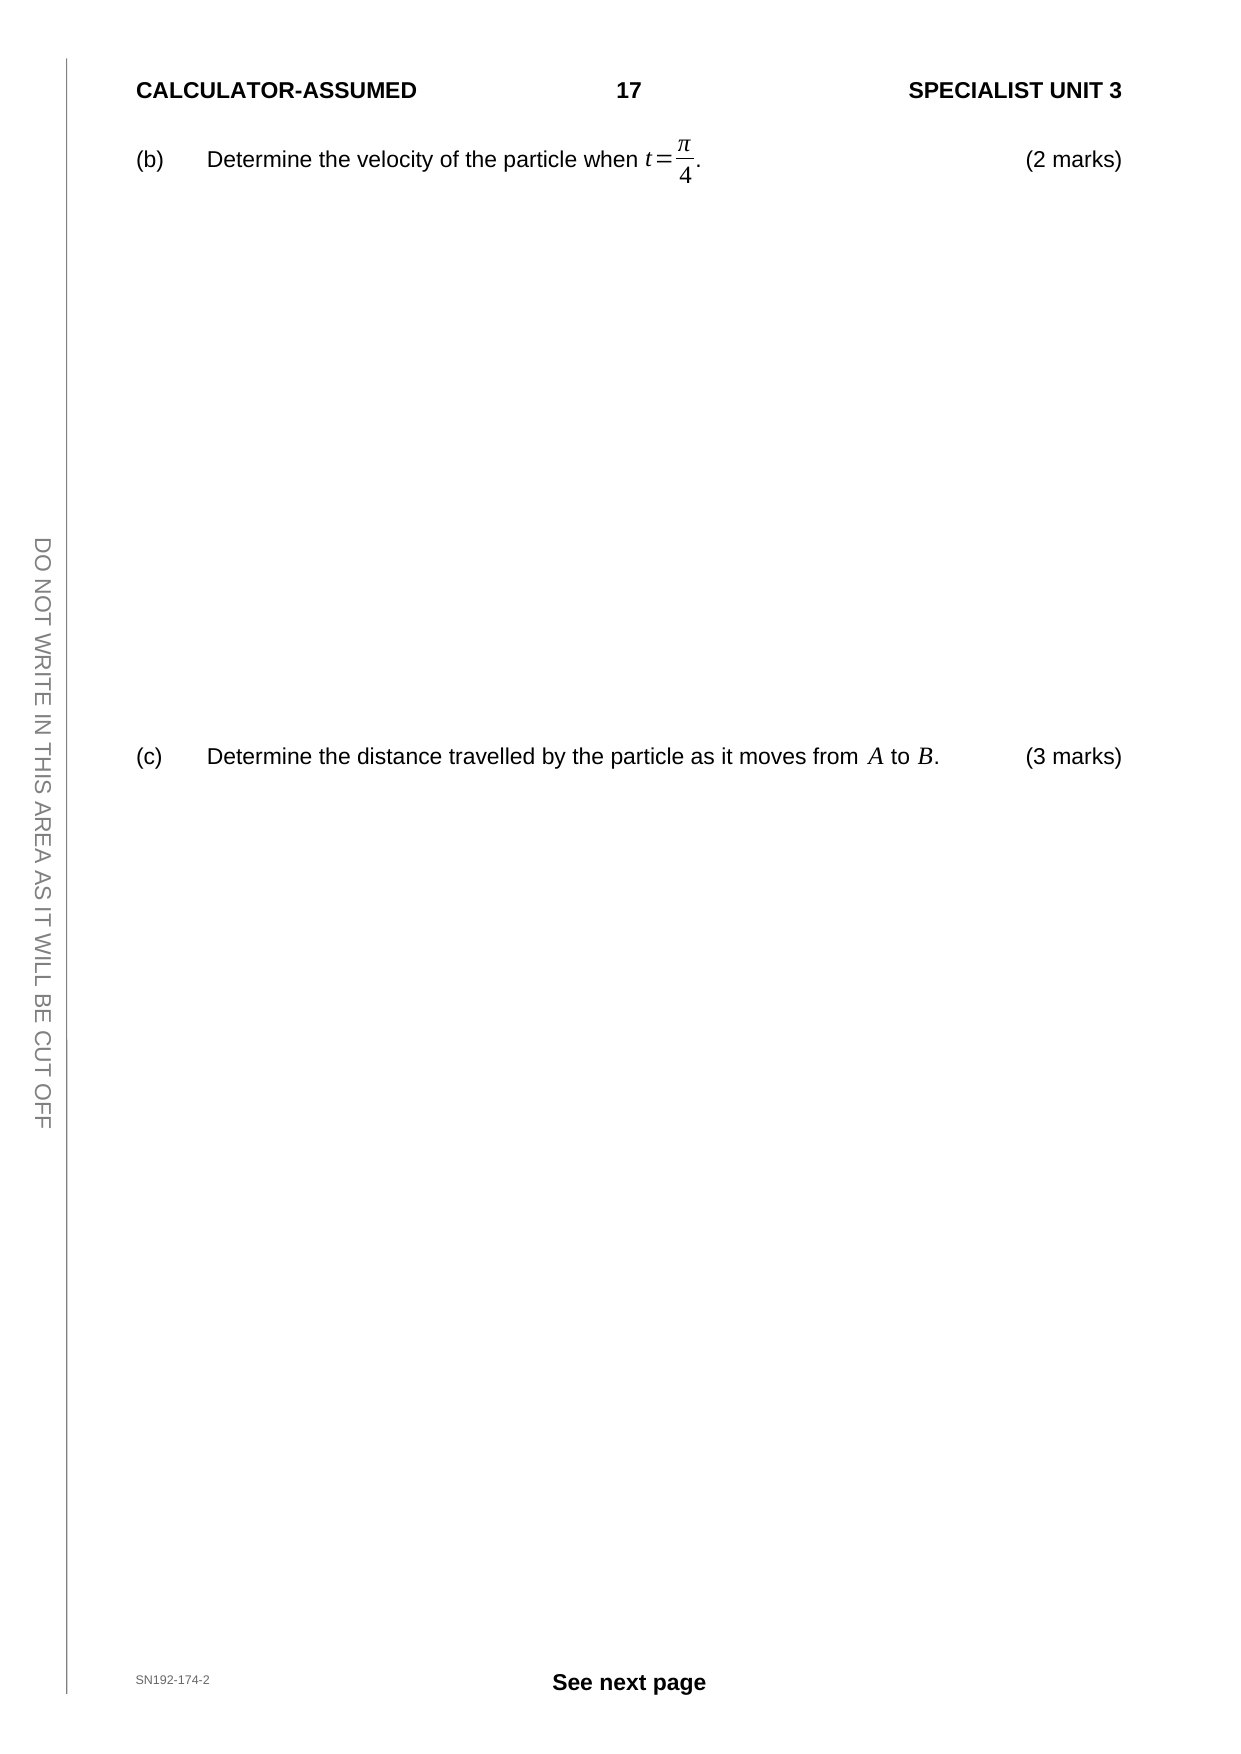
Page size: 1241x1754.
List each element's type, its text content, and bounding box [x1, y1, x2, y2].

text (b) Determine the velocity of the particle when . (2 marks) [136, 130, 1122, 189]
text (c) Determine the distance travelled by the particle as it moves from to . (3 marks) [136, 742, 1122, 770]
